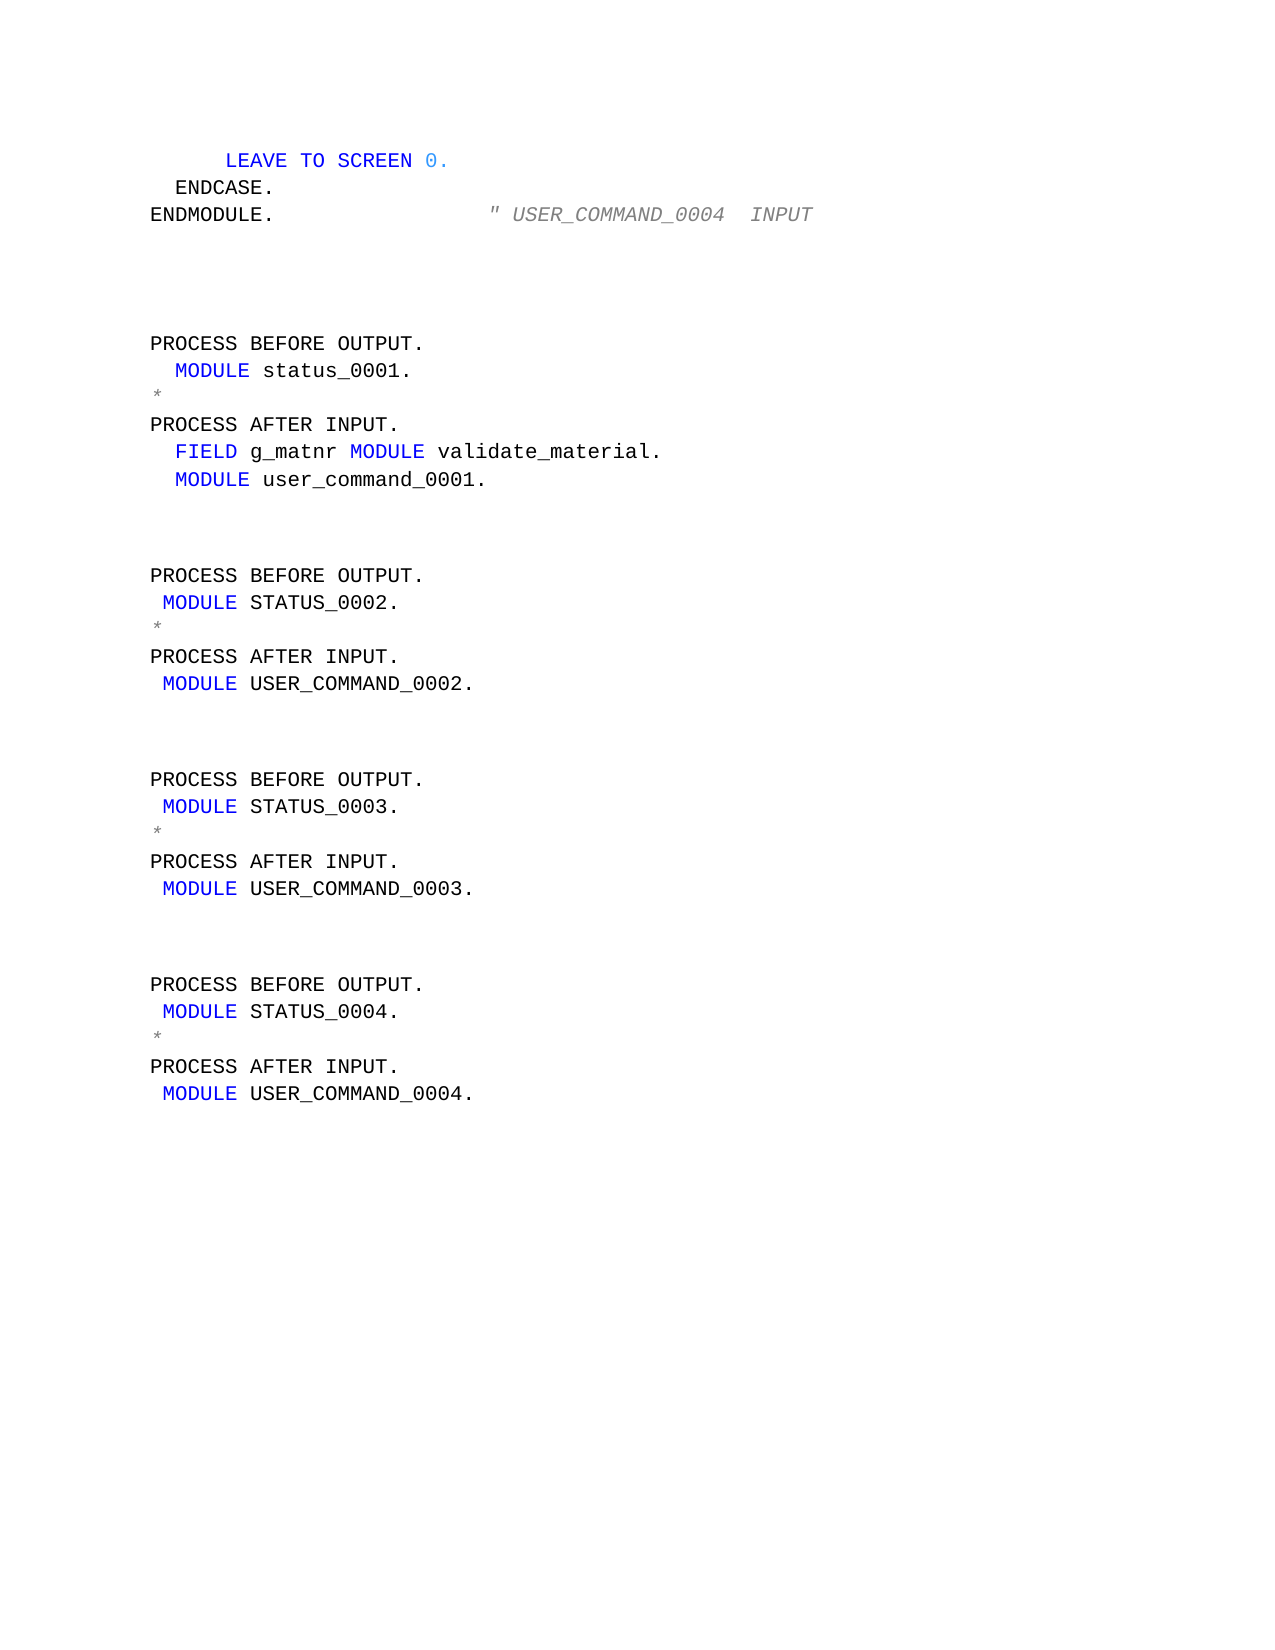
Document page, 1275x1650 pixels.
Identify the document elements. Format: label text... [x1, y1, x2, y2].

text PROCESS BEFORE OUTPUT. MODULE STATUS_0003. * PROCESS AFTER INPUT. MODULE USER_COMMAND_0003. [150, 769, 1125, 902]
text PROCESS BEFORE OUTPUT. MODULE STATUS_0002. * PROCESS AFTER INPUT. MODULE USER_COMMAND_0002. [150, 564, 1125, 697]
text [150, 150, 1125, 228]
text PROCESS BEFORE OUTPUT. MODULE status_0001. * PROCESS AFTER INPUT. FIELD g_matnr MODULE validate_material. MODULE user_command_0001. [150, 305, 1125, 492]
text PROCESS BEFORE OUTPUT. MODULE STATUS_0004. * PROCESS AFTER INPUT. MODULE USER_COMMAND_0004. [150, 974, 1125, 1107]
